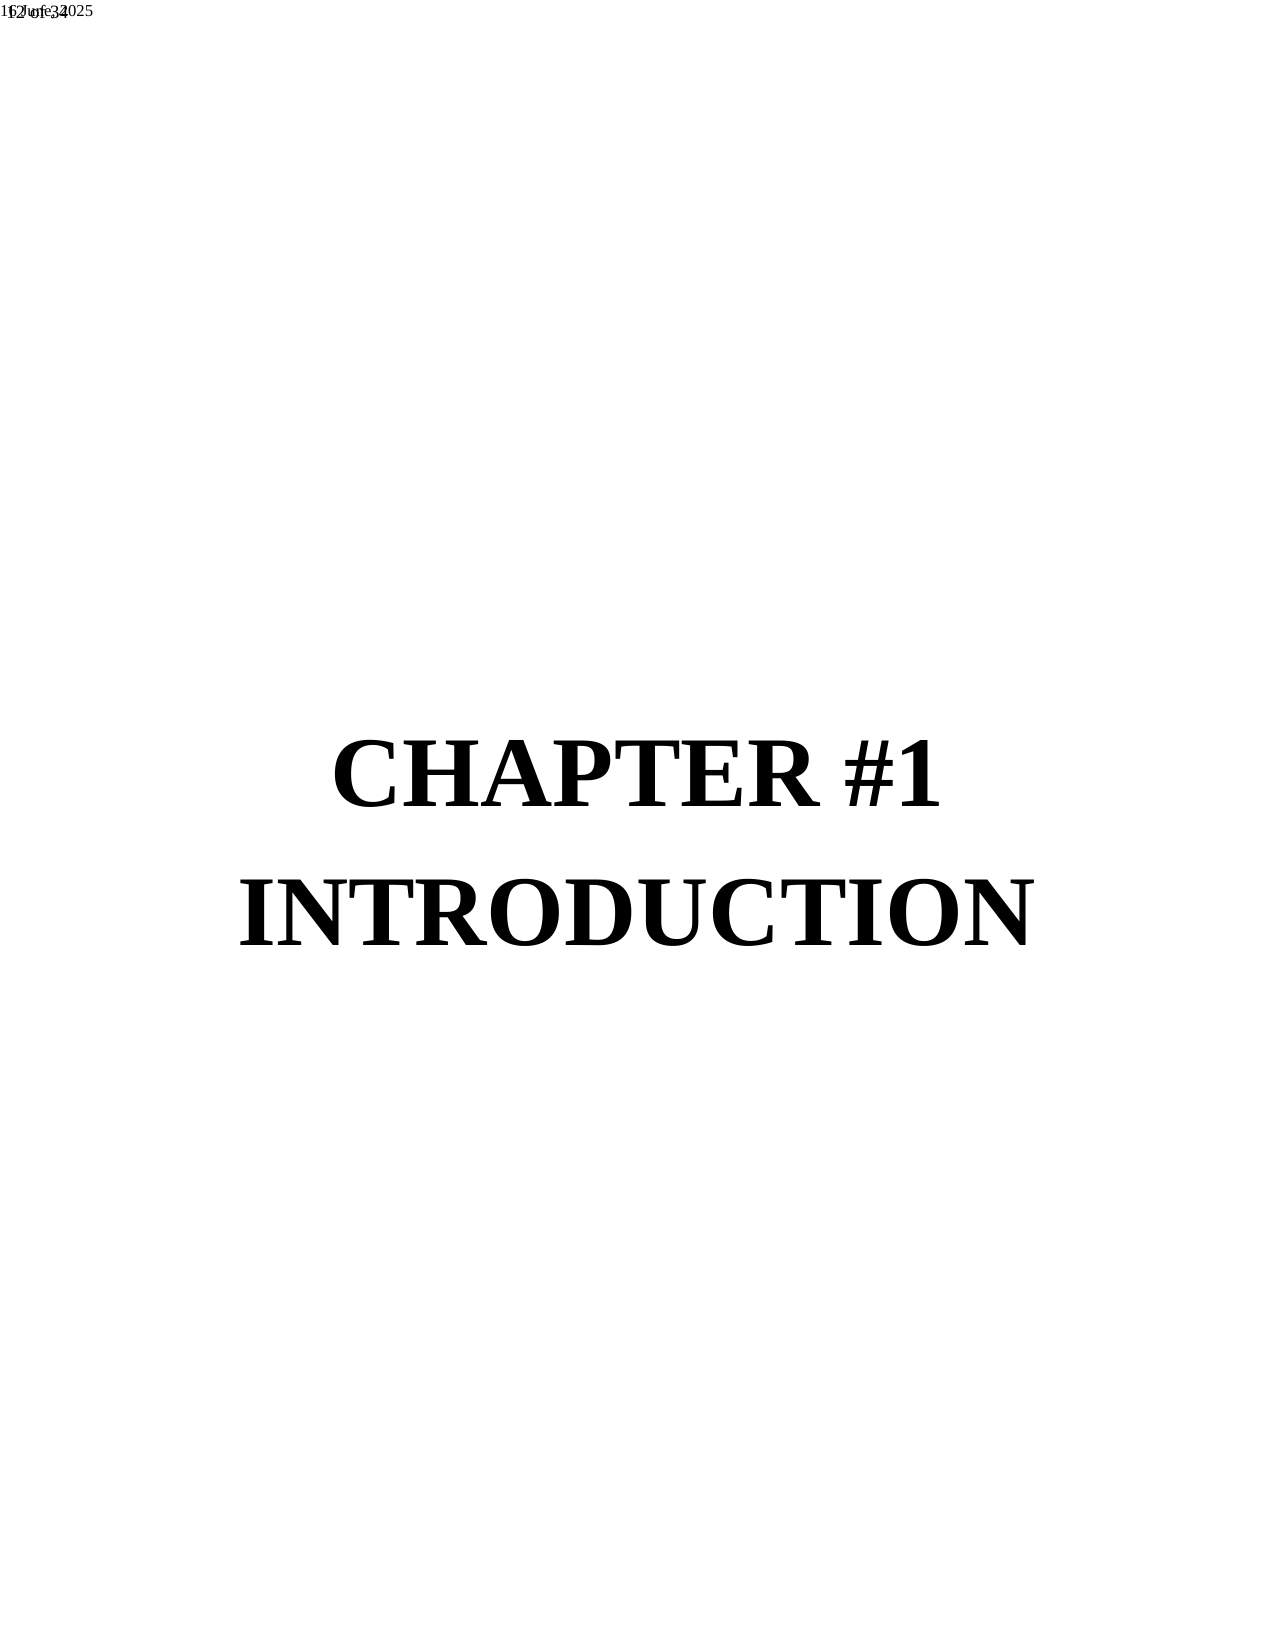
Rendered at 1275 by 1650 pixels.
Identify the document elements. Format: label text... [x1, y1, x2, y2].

text CHAPTER #1 INTRODUCTION [237, 713, 1111, 967]
